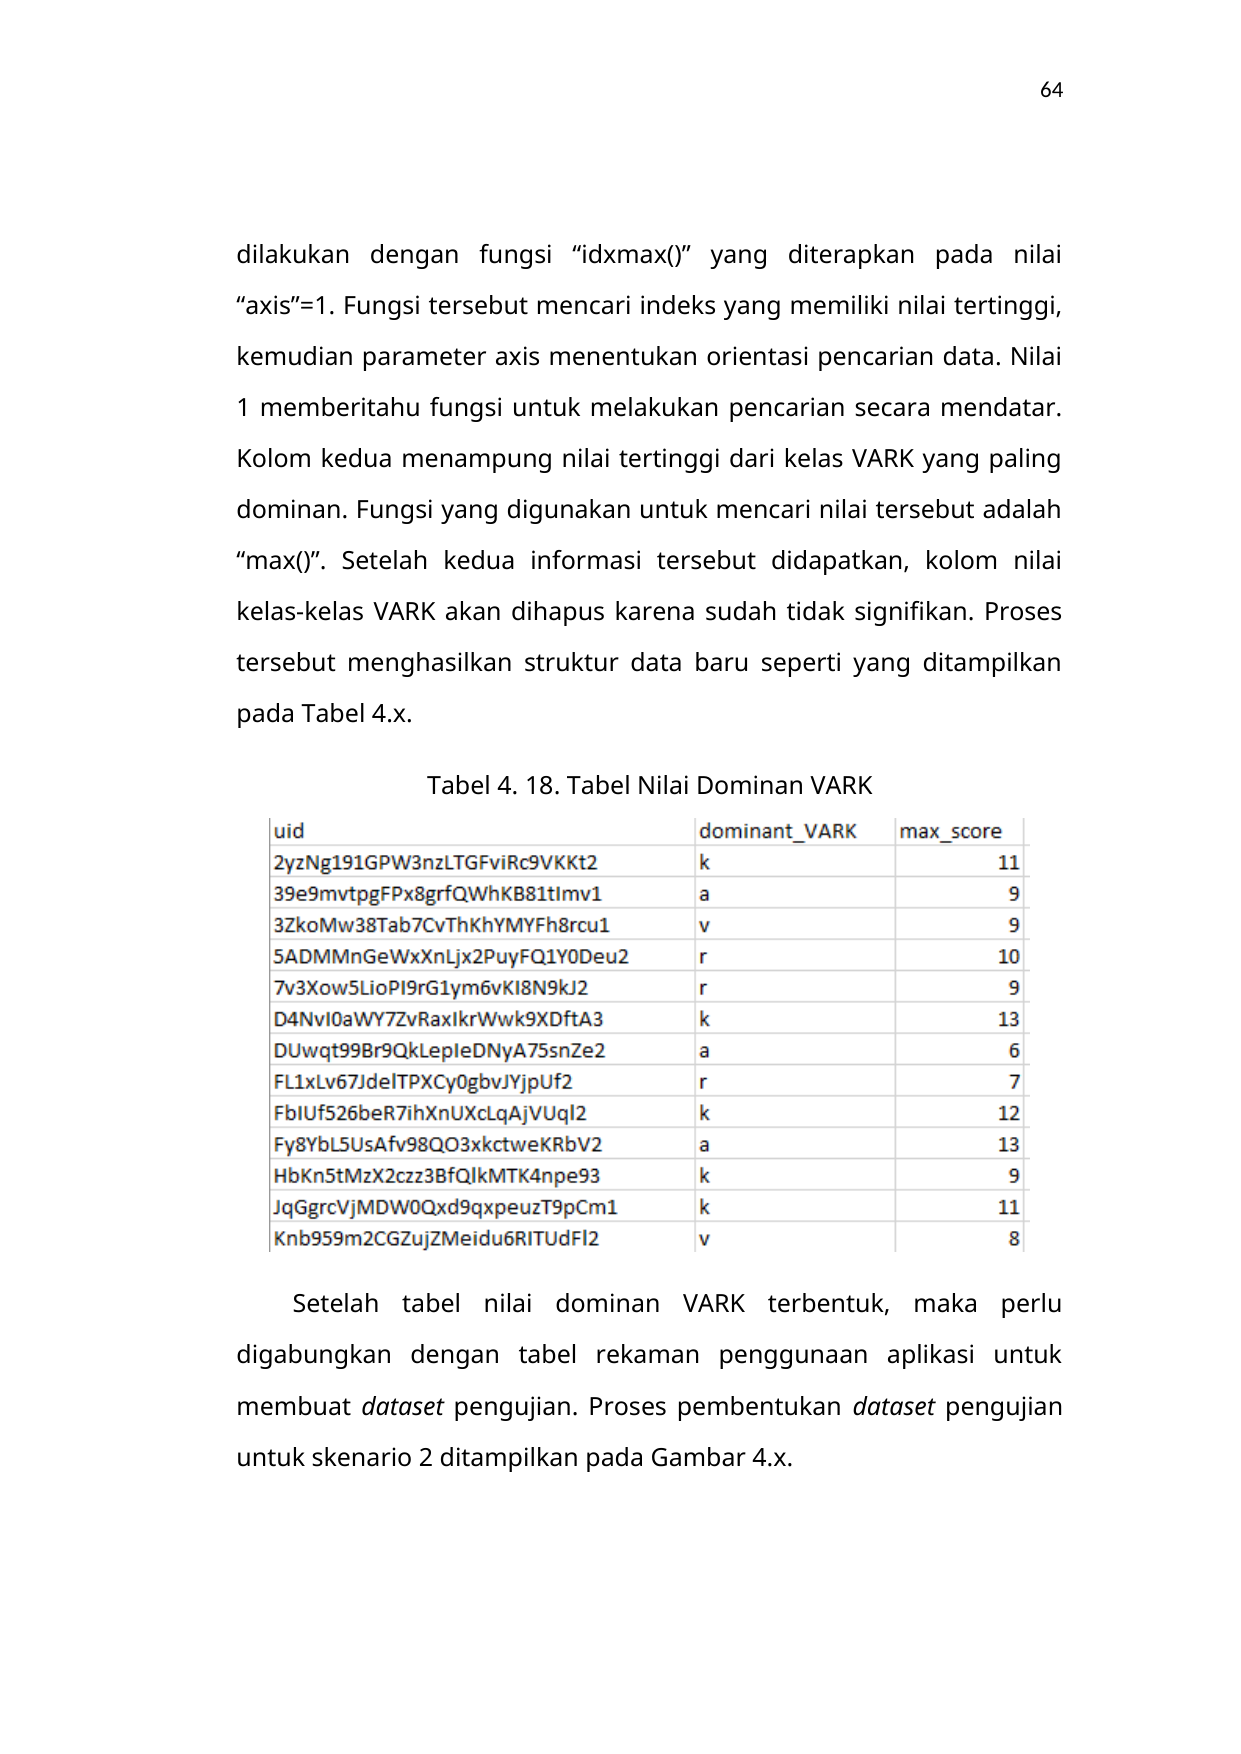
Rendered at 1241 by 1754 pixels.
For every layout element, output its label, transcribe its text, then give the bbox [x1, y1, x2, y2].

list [236, 236, 1063, 730]
picture [269, 818, 1030, 1252]
list Setelah tabel nilai dominan VARK terbentuk, maka perlu digabungkan dengan tabel rekaman penggunaan aplikasi untuk membuat dataset pengujian. Proses pembentukan dataset pengujian untuk skenario 2 ditampilkan pada Gambar 4.x. [236, 1286, 1063, 1473]
